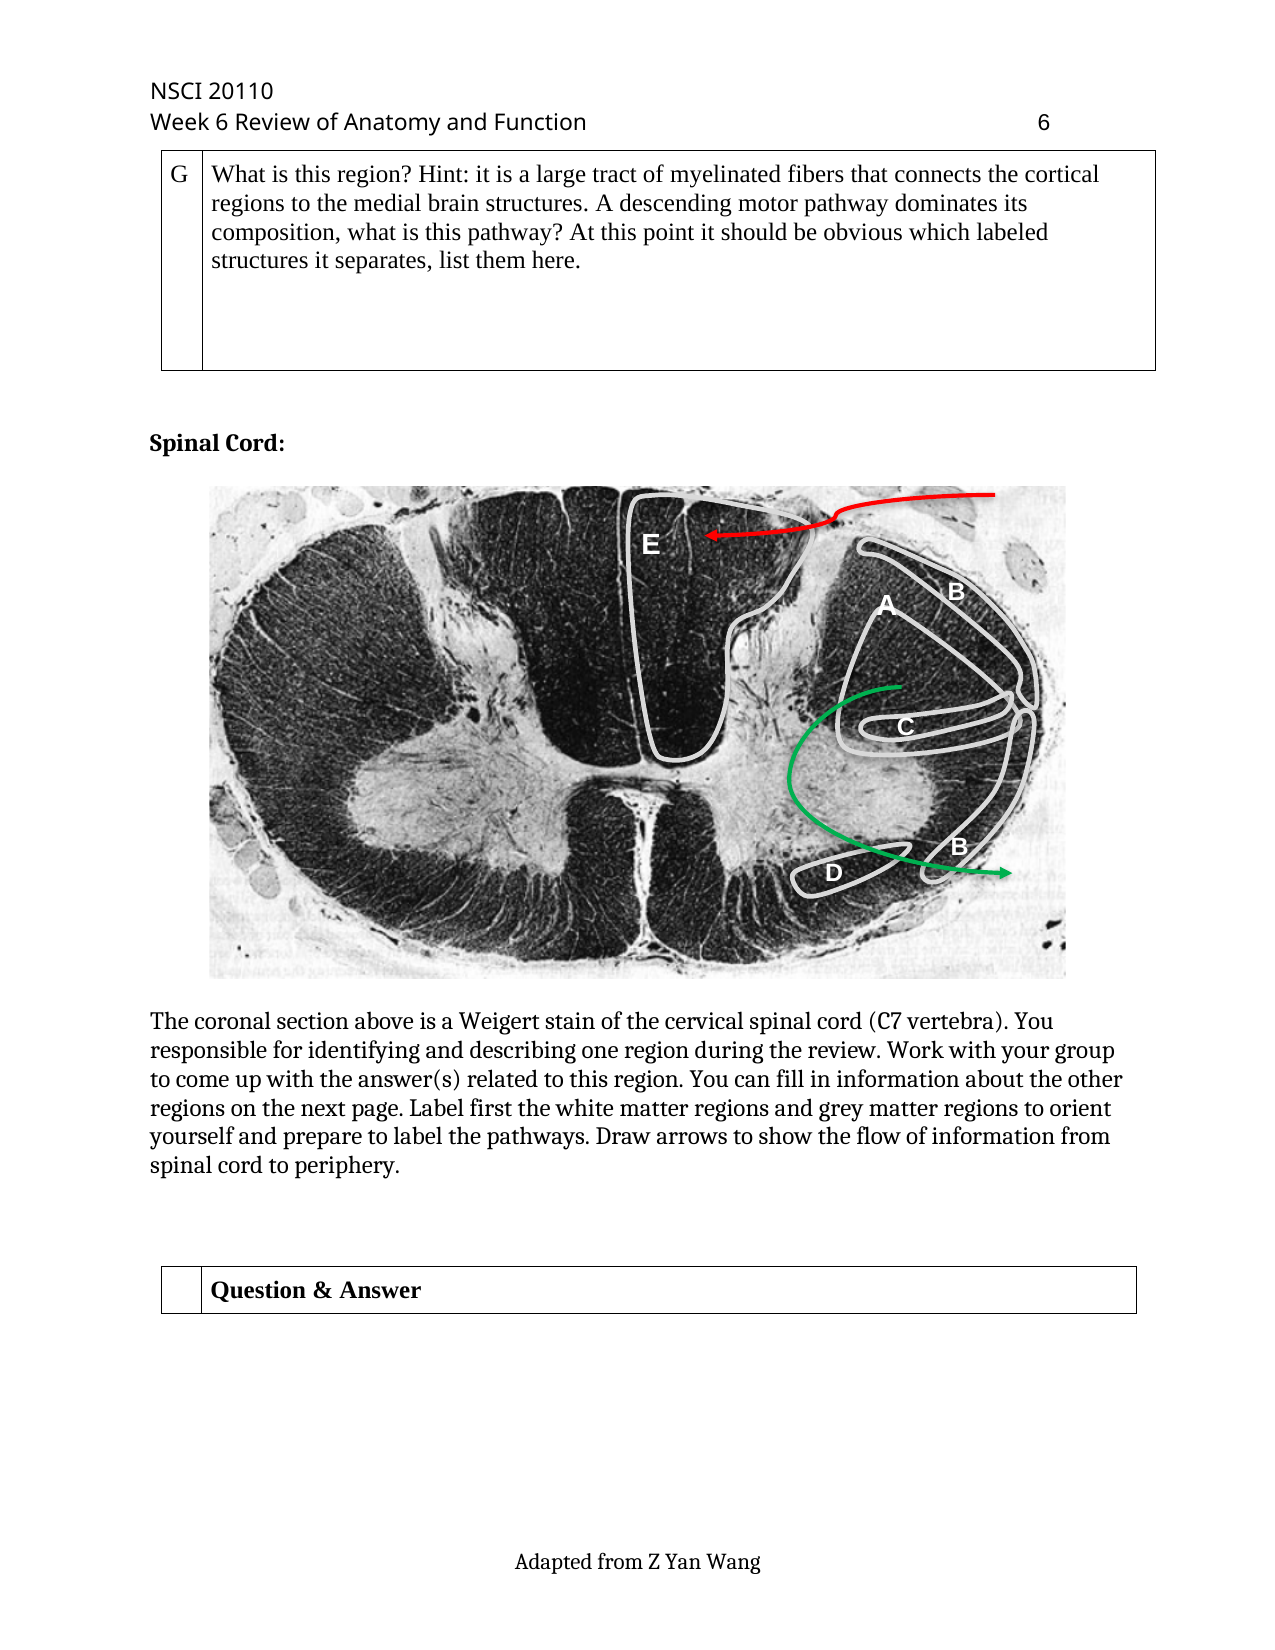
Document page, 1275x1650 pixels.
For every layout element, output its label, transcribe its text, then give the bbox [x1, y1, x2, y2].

table_cell G [162, 151, 202, 370]
text The coronal section above is a Weigert stain of the cervical spinal cord (C7 vertebra). You responsible for identifying and describing one region during the review. Work with your group to come up with the answer(s) related to this region. You can fill in information about the other regions on the next page. Label first the white matter regions and grey matter regions to orient yourself and prepare to label the pathways. Draw arrows to show the flow of information from spinal cord to periphery. [150, 1007, 1125, 1180]
table_cell What is this region? Hint: it is a large tract of myelinated fibers that connects the cortical regions to the medial brain structures. A descending motor pathway dominates its composition, what is this pathway? At this point it should be obvious which labeled structures it separates, list them here. [203, 151, 1155, 370]
picture [209, 486, 1066, 979]
table_header Question & Answer [202, 1267, 1136, 1312]
text Spinal Cord: [150, 429, 1125, 458]
table_header [162, 1267, 201, 1312]
